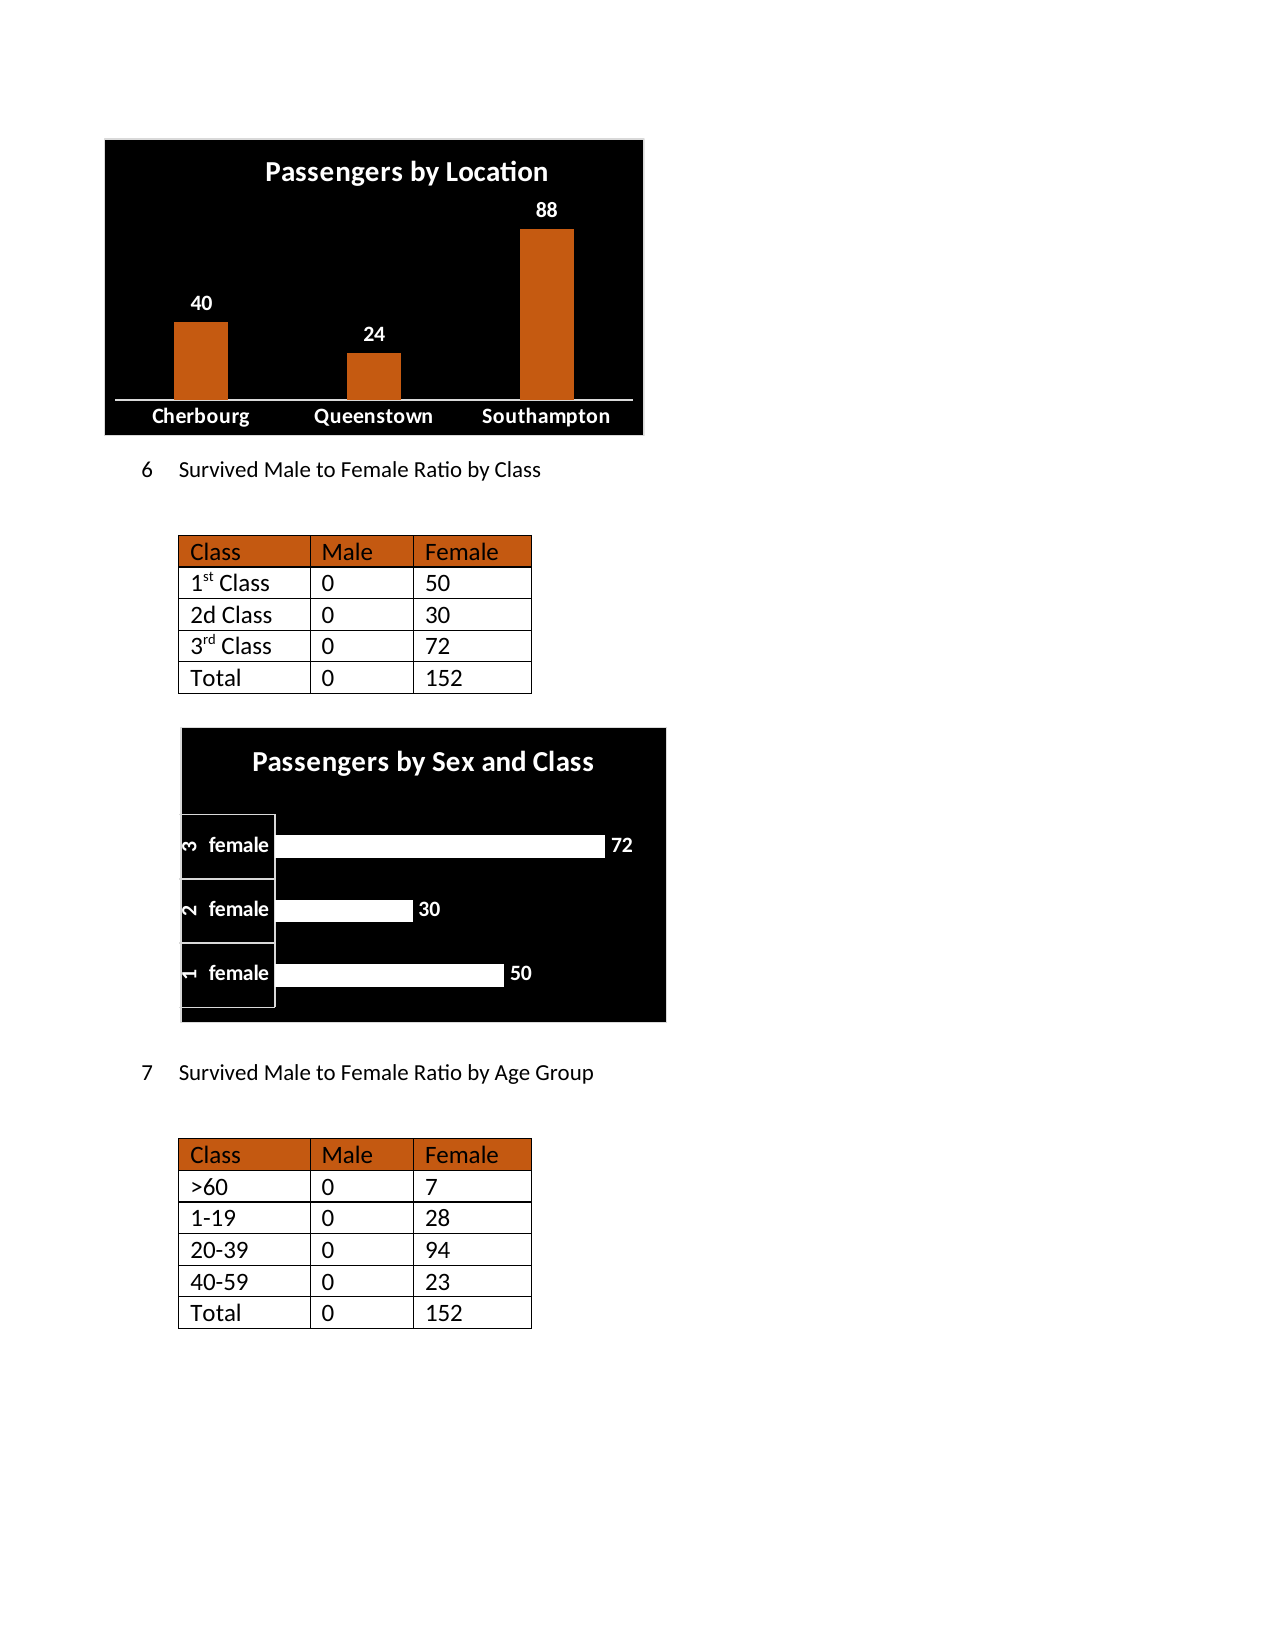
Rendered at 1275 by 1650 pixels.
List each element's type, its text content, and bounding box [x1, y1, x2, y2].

table_cell 1-19 [179, 1203, 310, 1233]
table_cell 0 [311, 1266, 413, 1296]
table_cell Total [179, 662, 310, 693]
list Survived Male to Female Ratio by Age Group [141, 1058, 1152, 1087]
table_cell 20-39 [179, 1234, 310, 1264]
table_cell >60 [179, 1171, 310, 1201]
table_header Male [311, 1139, 413, 1170]
table_cell 0 [311, 599, 413, 629]
table_cell 2d Class [179, 599, 310, 629]
table_cell 0 [311, 1171, 413, 1201]
table_header Female [414, 536, 531, 566]
table_header Class [179, 536, 310, 566]
table_cell 3rd Class [179, 631, 310, 661]
table_cell 0 [311, 568, 413, 598]
table_cell 7 [414, 1171, 531, 1201]
table_cell 152 [414, 1297, 531, 1328]
list Survived Male to Female Ratio by Class [141, 455, 1152, 483]
table_cell 94 [414, 1234, 531, 1264]
table_cell 0 [311, 631, 413, 661]
table_cell Total [179, 1297, 310, 1328]
table_cell 40-59 [179, 1266, 310, 1296]
table_cell 0 [311, 1297, 413, 1328]
table_header Female [414, 1139, 531, 1170]
table_cell 1st Class [179, 568, 310, 598]
table_cell 0 [311, 1234, 413, 1264]
table_cell 72 [414, 631, 531, 661]
table_cell 152 [414, 662, 531, 693]
table_cell 0 [311, 662, 413, 693]
table_cell 23 [414, 1266, 531, 1296]
table_cell 50 [414, 568, 531, 598]
table_cell 30 [414, 599, 531, 629]
table_header Class [179, 1139, 310, 1170]
table_header Male [311, 536, 413, 566]
table_cell 0 [311, 1203, 413, 1233]
table_cell 28 [414, 1203, 531, 1233]
